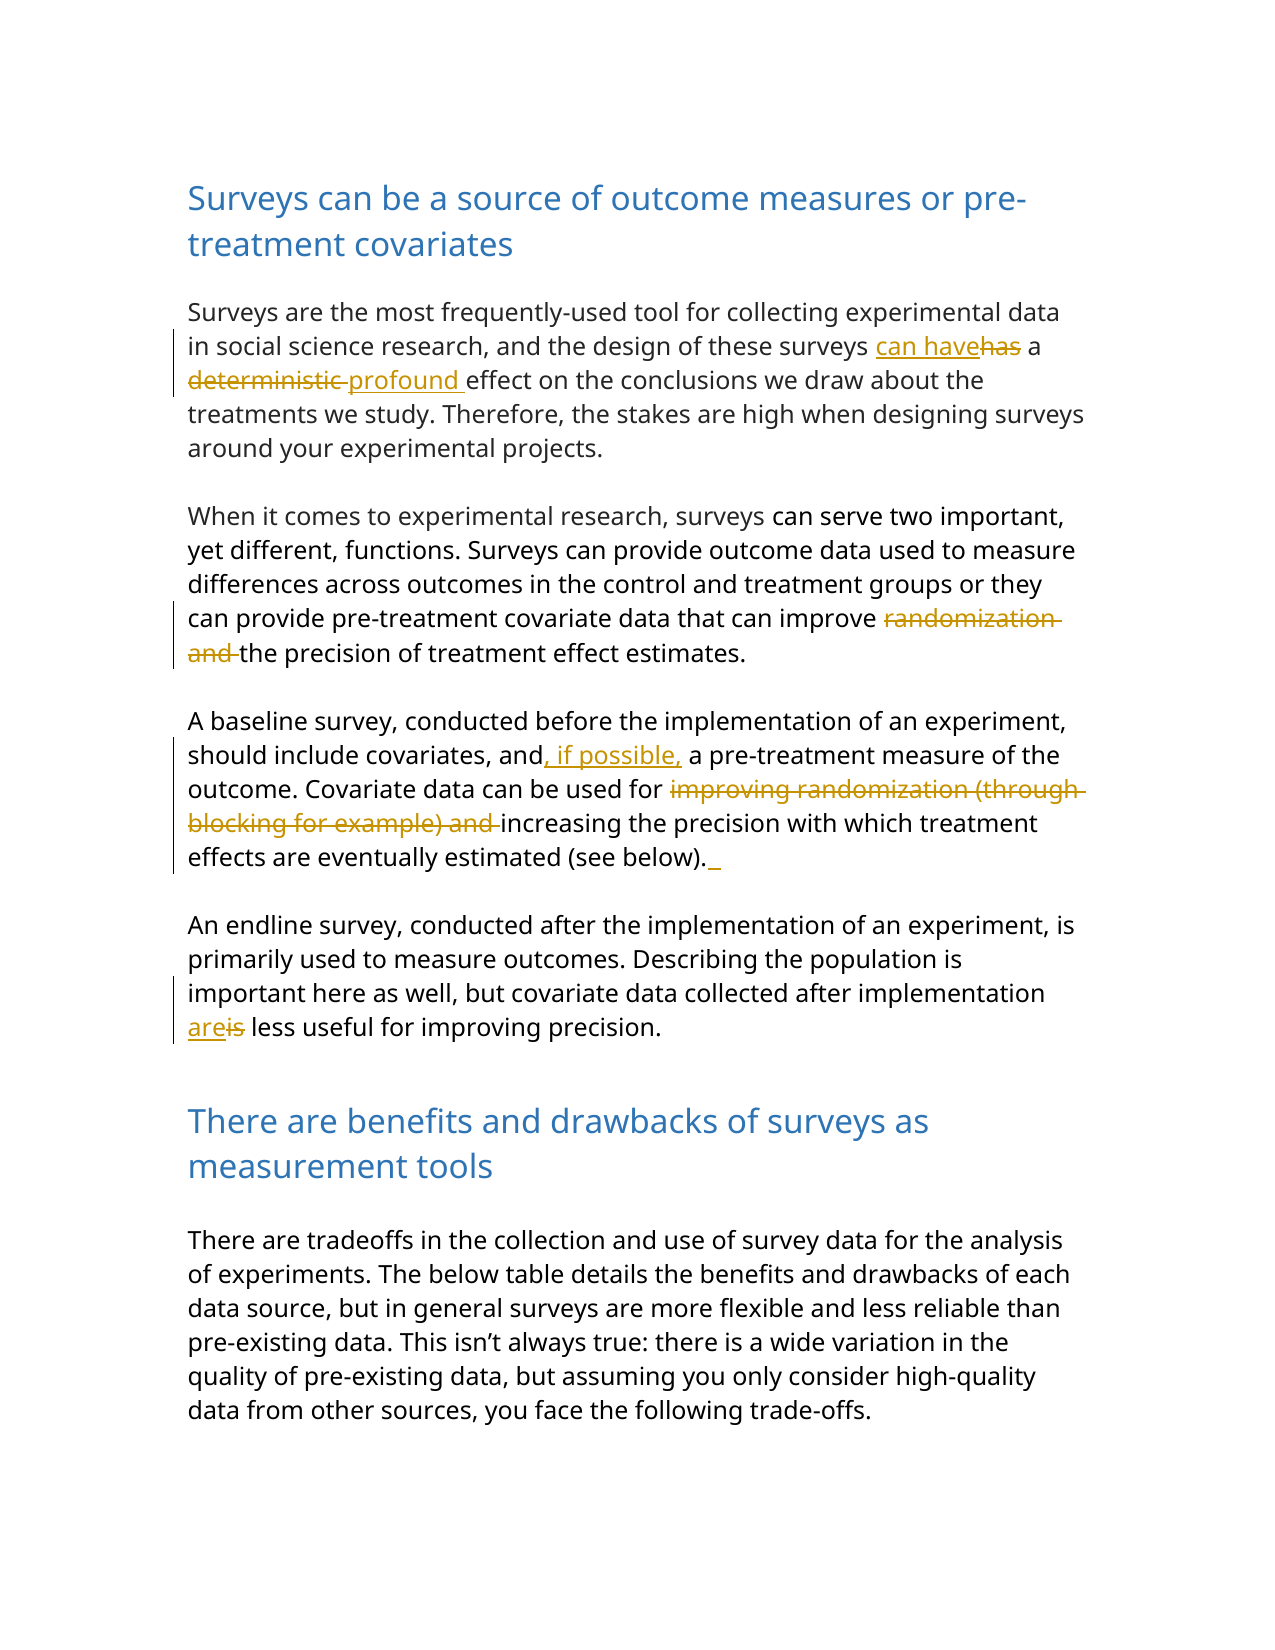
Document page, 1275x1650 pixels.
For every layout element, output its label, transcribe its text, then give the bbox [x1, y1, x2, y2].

text Surveys are the most frequently-used tool for collecting experimental data in social science research, and the design of these surveys a effect on the conclusions we draw about the treatments we study. Therefore, the stakes are high when designing surveys around your experimental projects. [187, 294, 1087, 465]
text When it comes to experimental research, surveys can serve two important, yet different, functions. Surveys can provide outcome data used to measure differences across outcomes in the control and treatment groups or they can provide pre-treatment covariate data that can improve the precision of treatment effect estimates. [187, 499, 1087, 669]
text There are tradeoffs in the collection and use of survey data for the analysis of experiments. The below table details the benefits and drawbacks of each data source, but in general surveys are more flexible and less reliable than pre-existing data. This isn’t always true: there is a wide variation in the quality of pre-existing data, but assuming you only consider high-quality data from other sources, you face the following trade-offs. [187, 1223, 1087, 1427]
subtitle There are benefits and drawbacks of surveys as measurement tools [187, 1098, 1087, 1188]
text An endline survey, conducted after the implementation of an experiment, is primarily used to measure outcomes. Describing the population is important here as well, but covariate data collected after implementation less useful for improving precision. [187, 908, 1087, 1044]
text A baseline survey, conducted before the implementation of an experiment, should include covariates, and a pre-treatment measure of the outcome. Covariate data can be used for increasing the precision with which treatment effects are eventually estimated (see below). [187, 703, 1087, 874]
subtitle Surveys can be a source of outcome measures or pre-treatment covariates [187, 175, 1087, 266]
